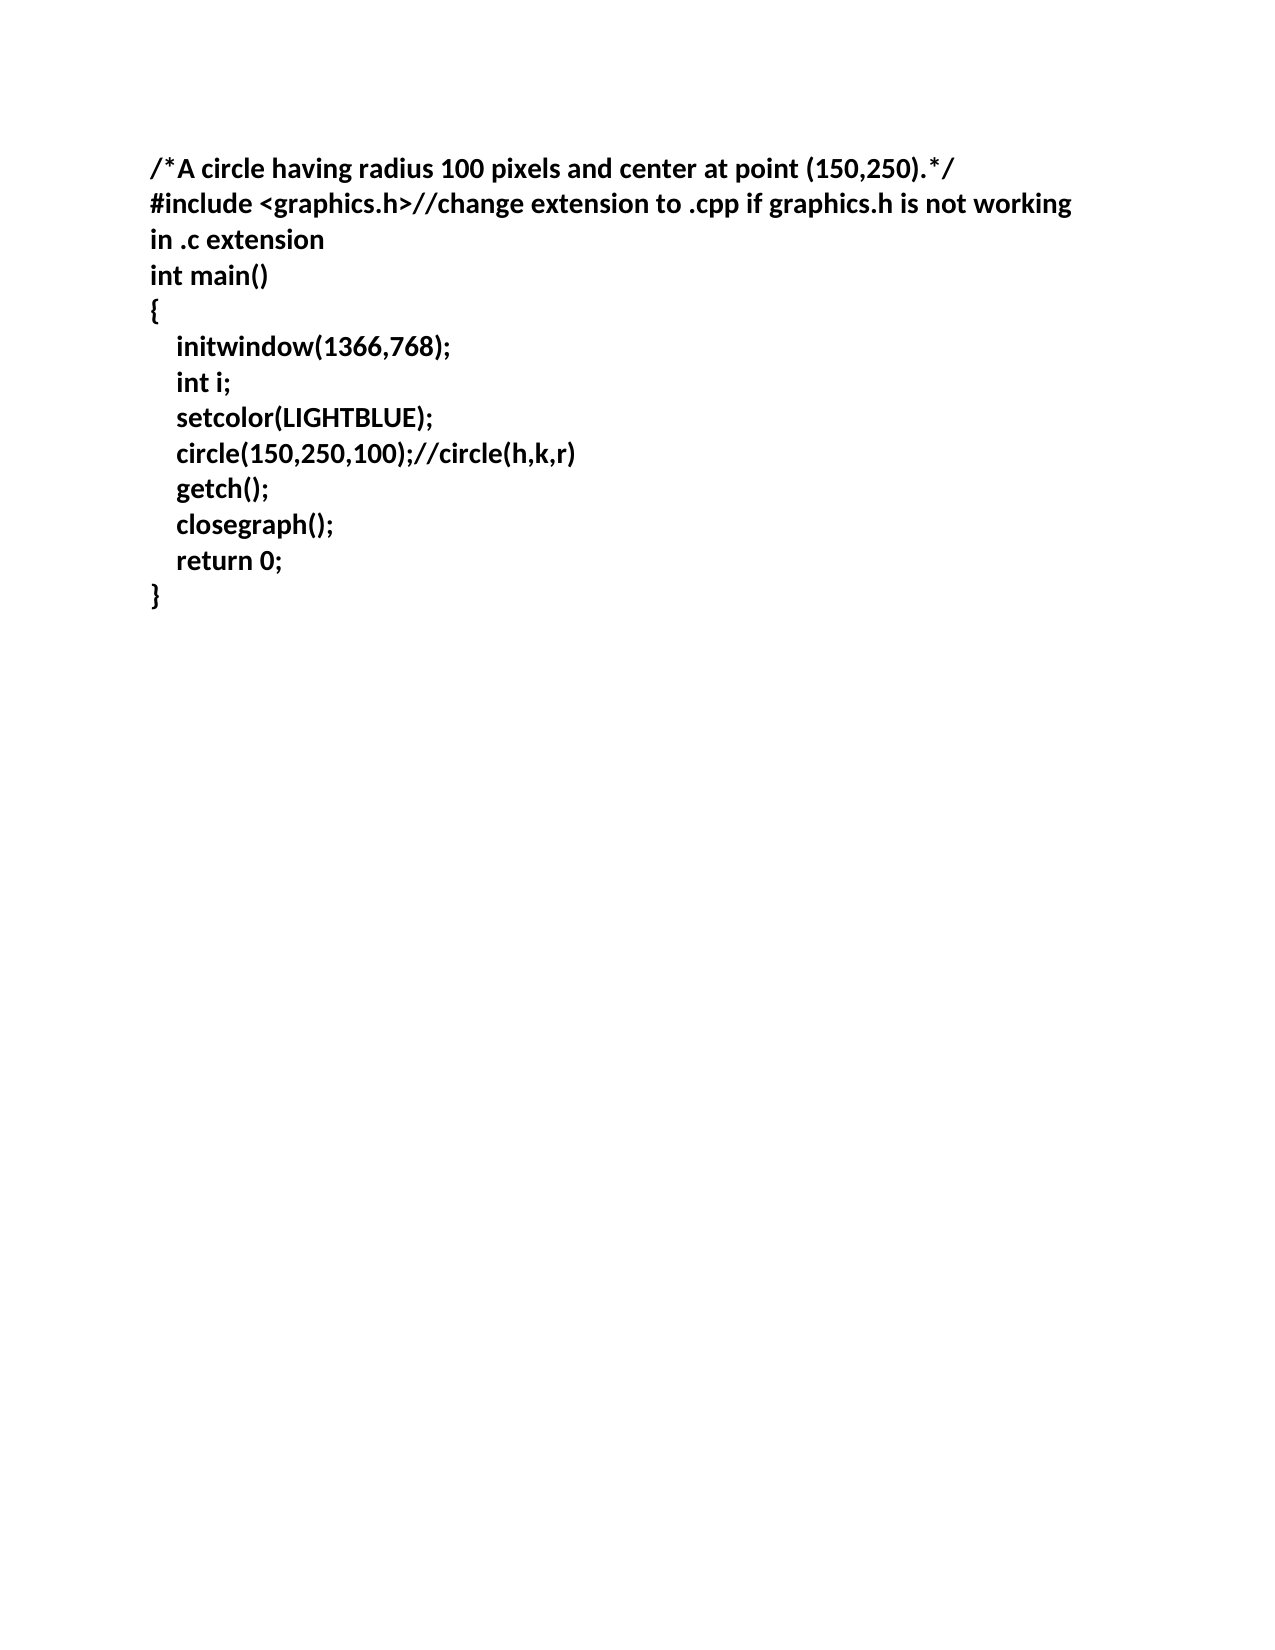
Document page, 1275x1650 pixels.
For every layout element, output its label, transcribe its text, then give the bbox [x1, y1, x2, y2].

text int i; [150, 364, 1125, 399]
text #include <graphics.h>//change extension to .cpp if graphics.h is not working in .c extension [150, 186, 1125, 257]
text closegraph(); [150, 506, 1125, 542]
text setcolor(LIGHTBLUE); [150, 399, 1125, 435]
text circle(150,250,100);//circle(h,k,r) [150, 435, 1125, 471]
text } [150, 577, 1125, 613]
text /*A circle having radius 100 pixels and center at point (150,250).*/ [150, 150, 1125, 186]
text int main() [150, 257, 1125, 292]
text initwindow(1366,768); [150, 328, 1125, 364]
text { [150, 292, 1125, 328]
text getch(); [150, 471, 1125, 506]
text return 0; [150, 542, 1125, 577]
